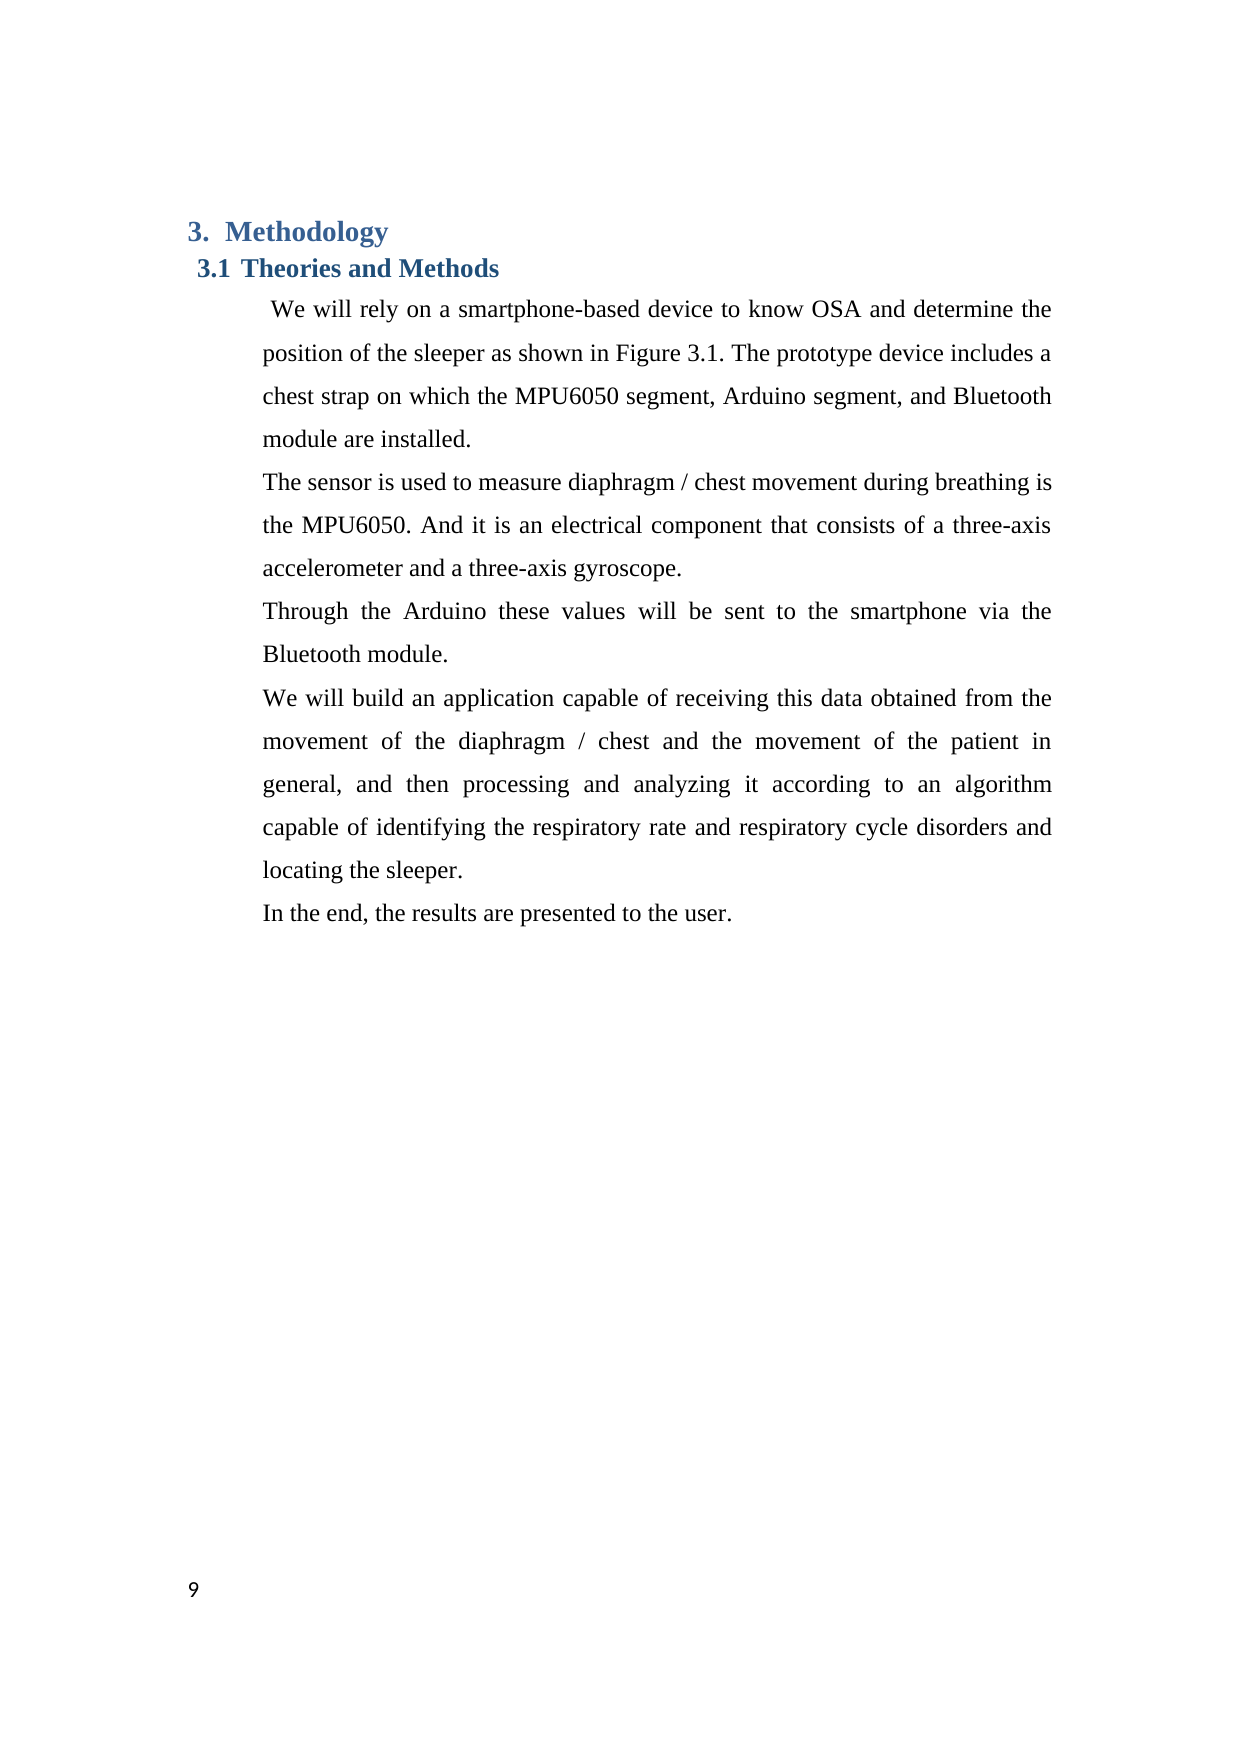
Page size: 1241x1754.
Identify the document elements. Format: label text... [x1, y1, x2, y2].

list Through the Arduino these values ​​will be sent to the smartphone via the Bluetooth module. [262, 596, 1053, 668]
list In the end, the results are presented to the user. [262, 898, 1053, 927]
subtitle Methodology [187, 214, 1053, 247]
list The sensor is used to measure diaphragm / chest movement during breathing is the MPU6050. And it is an electrical component that consists of a three-axis accelerometer and a three-axis gyroscope. [262, 467, 1053, 582]
list We will build an application capable of receiving this data obtained from the movement of the diaphragm / chest and the movement of the patient in general, and then processing and analyzing it according to an algorithm capable of identifying the respiratory rate and respiratory cycle disorders and locating the sleeper. [262, 683, 1053, 884]
subtitle Theories and Methods [197, 252, 1053, 284]
list We will rely on a smartphone-based device to know OSA and determine the position of the sleeper as shown in Figure 3.1. The prototype device includes a chest strap on which the MPU6050 segment, Arduino segment, and Bluetooth module are installed. [262, 294, 1053, 453]
